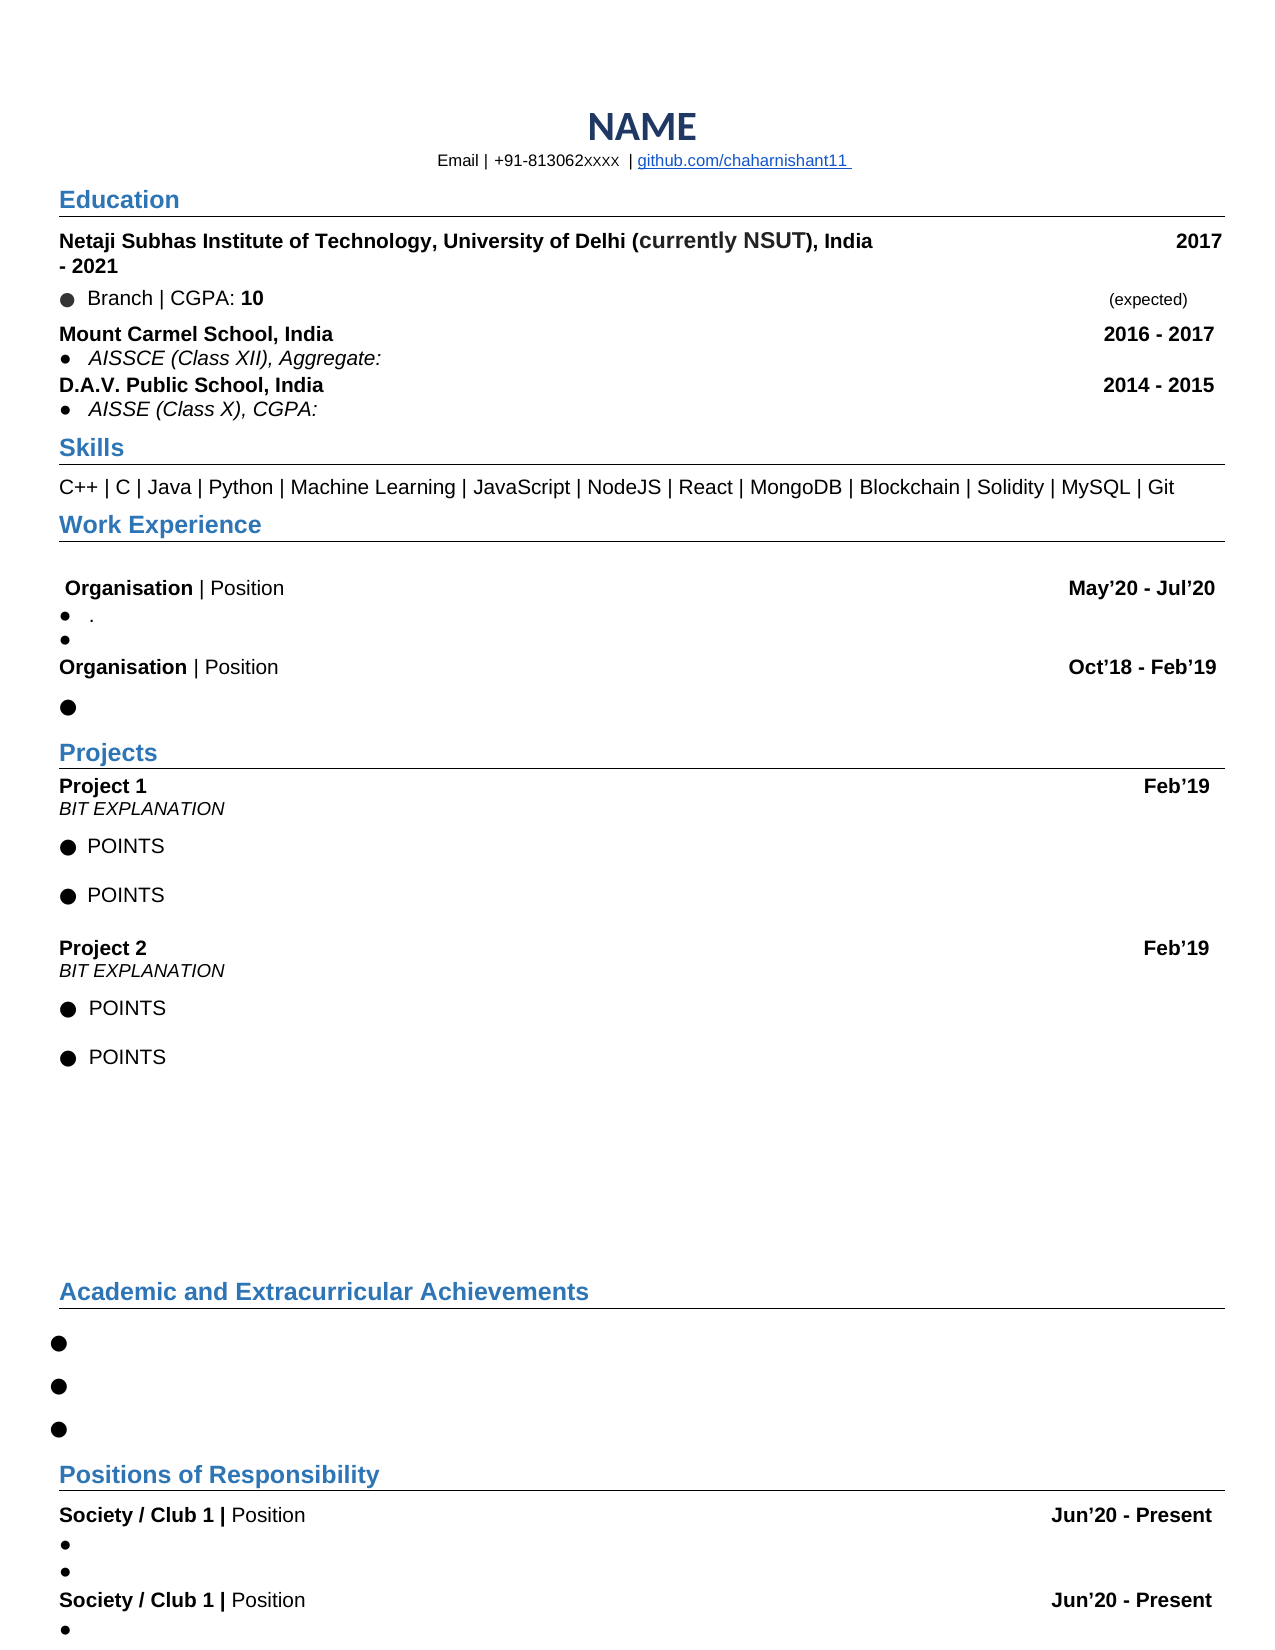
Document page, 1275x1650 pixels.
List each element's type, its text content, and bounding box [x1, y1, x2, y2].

text Project 2 Feb’19 [59, 936, 1225, 959]
text Work Experience [59, 510, 1225, 541]
text Academic and Extracurricular Achievements [59, 1277, 1225, 1308]
list Branch | CGPA: 10 (expected) [59, 277, 1225, 316]
list POINTS [59, 872, 1225, 914]
text BIT EXPLANATION [59, 798, 1225, 819]
text Society / Club 1 | Position Jun’20 - Present [59, 1503, 1225, 1527]
text Organisation | Position May’20 - Jul’20 [59, 576, 1225, 600]
text Project 1 Feb’19 [59, 774, 1225, 798]
text Organisation | Position Oct’18 - Feb’19 [59, 655, 1225, 679]
text Projects [59, 738, 1225, 768]
list POINTS [59, 822, 1225, 865]
text NAME [59, 100, 1225, 151]
list . [59, 603, 1225, 627]
list AISSCE (Class XII), Aggregate: [59, 346, 1225, 369]
text Education [59, 186, 1225, 216]
text BIT EXPLANATION [59, 959, 1225, 981]
text Positions of Responsibility [59, 1459, 1225, 1490]
text Society / Club 1 | Position Jun’20 - Present [59, 1588, 1225, 1612]
text Skills [59, 433, 1225, 464]
text D.A.V. Public School, India 2014 - 2015 [59, 373, 1225, 397]
text Mount Carmel School, India 2016 - 2017 [59, 322, 1225, 346]
list POINTS [59, 1033, 1225, 1076]
list AISSE (Class X), CGPA: [59, 397, 1225, 421]
text Email | +91-813062xxxx | github.com/chaharnishant11 [59, 151, 1225, 170]
text C++ | C | Java | Python | Machine Learning | JavaScript | NodeJS | React | MongoDB | Blockchain | Solidity | MySQL | Git [59, 474, 1225, 498]
text Netaji Subhas Institute of Technology, University of Delhi (currently NSUT), India 2017 - 2021 [59, 227, 1225, 277]
list POINTS [59, 984, 1225, 1027]
